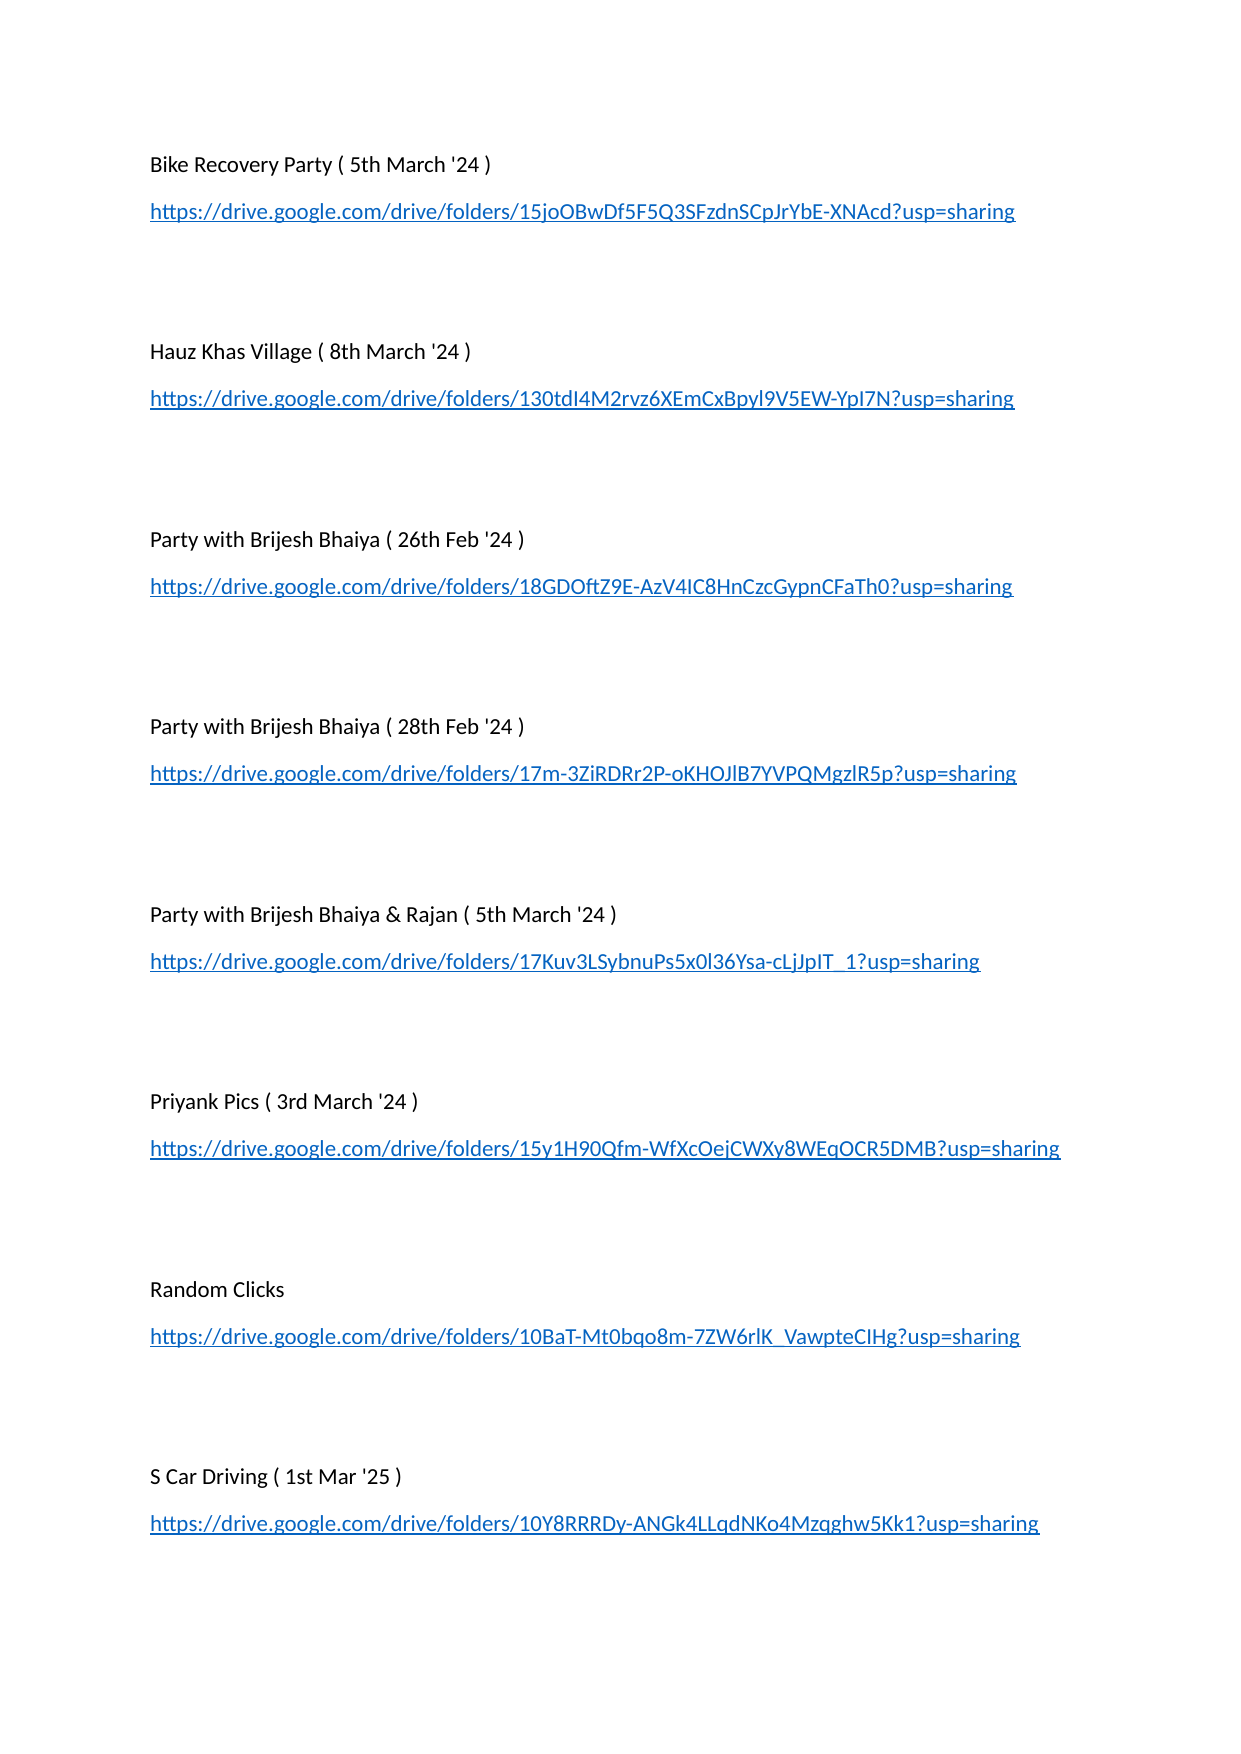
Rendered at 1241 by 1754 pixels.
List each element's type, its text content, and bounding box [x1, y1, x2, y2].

text Random Clicks [150, 1275, 1090, 1303]
text https://drive.google.com/drive/folders/17m-3ZiRDRr2P-oKHOJlB7YVPQMgzlR5p?usp=sharing [150, 759, 1090, 787]
text https://drive.google.com/drive/folders/17Kuv3LSybnuPs5x0l36Ysa-cLjJpIT_1?usp=sharing [150, 947, 1090, 975]
text https://drive.google.com/drive/folders/10BaT-Mt0bqo8m-7ZW6rlK_VawpteCIHg?usp=sharing [150, 1322, 1090, 1350]
text Hauz Khas Village ( 8th March '24 ) [150, 337, 1090, 366]
text Party with Brijesh Bhaiya ( 28th Feb '24 ) [150, 712, 1090, 741]
text Priyank Pics ( 3rd March '24 ) [150, 1087, 1090, 1116]
text https://drive.google.com/drive/folders/130tdI4M2rvz6XEmCxBpyl9V5EW-YpI7N?usp=sharing [150, 384, 1090, 412]
text https://drive.google.com/drive/folders/15joOBwDf5F5Q3SFzdnSCpJrYbE-XNAcd?usp=sharing [150, 197, 1090, 225]
text Party with Brijesh Bhaiya & Rajan ( 5th March '24 ) [150, 900, 1090, 928]
text https://drive.google.com/drive/folders/18GDOftZ9E-AzV4IC8HnCzcGypnCFaTh0?usp=sharing [150, 572, 1090, 600]
text https://drive.google.com/drive/folders/15y1H90Qfm-WfXcOejCWXy8WEqOCR5DMB?usp=sharing [150, 1134, 1090, 1162]
text https://drive.google.com/drive/folders/10Y8RRRDy-ANGk4LLqdNKo4Mzqghw5Kk1?usp=sharing [150, 1509, 1090, 1537]
text Party with Brijesh Bhaiya ( 26th Feb '24 ) [150, 525, 1090, 553]
text S Car Driving ( 1st Mar '25 ) [150, 1462, 1090, 1491]
text Bike Recovery Party ( 5th March '24 ) [150, 150, 1090, 178]
